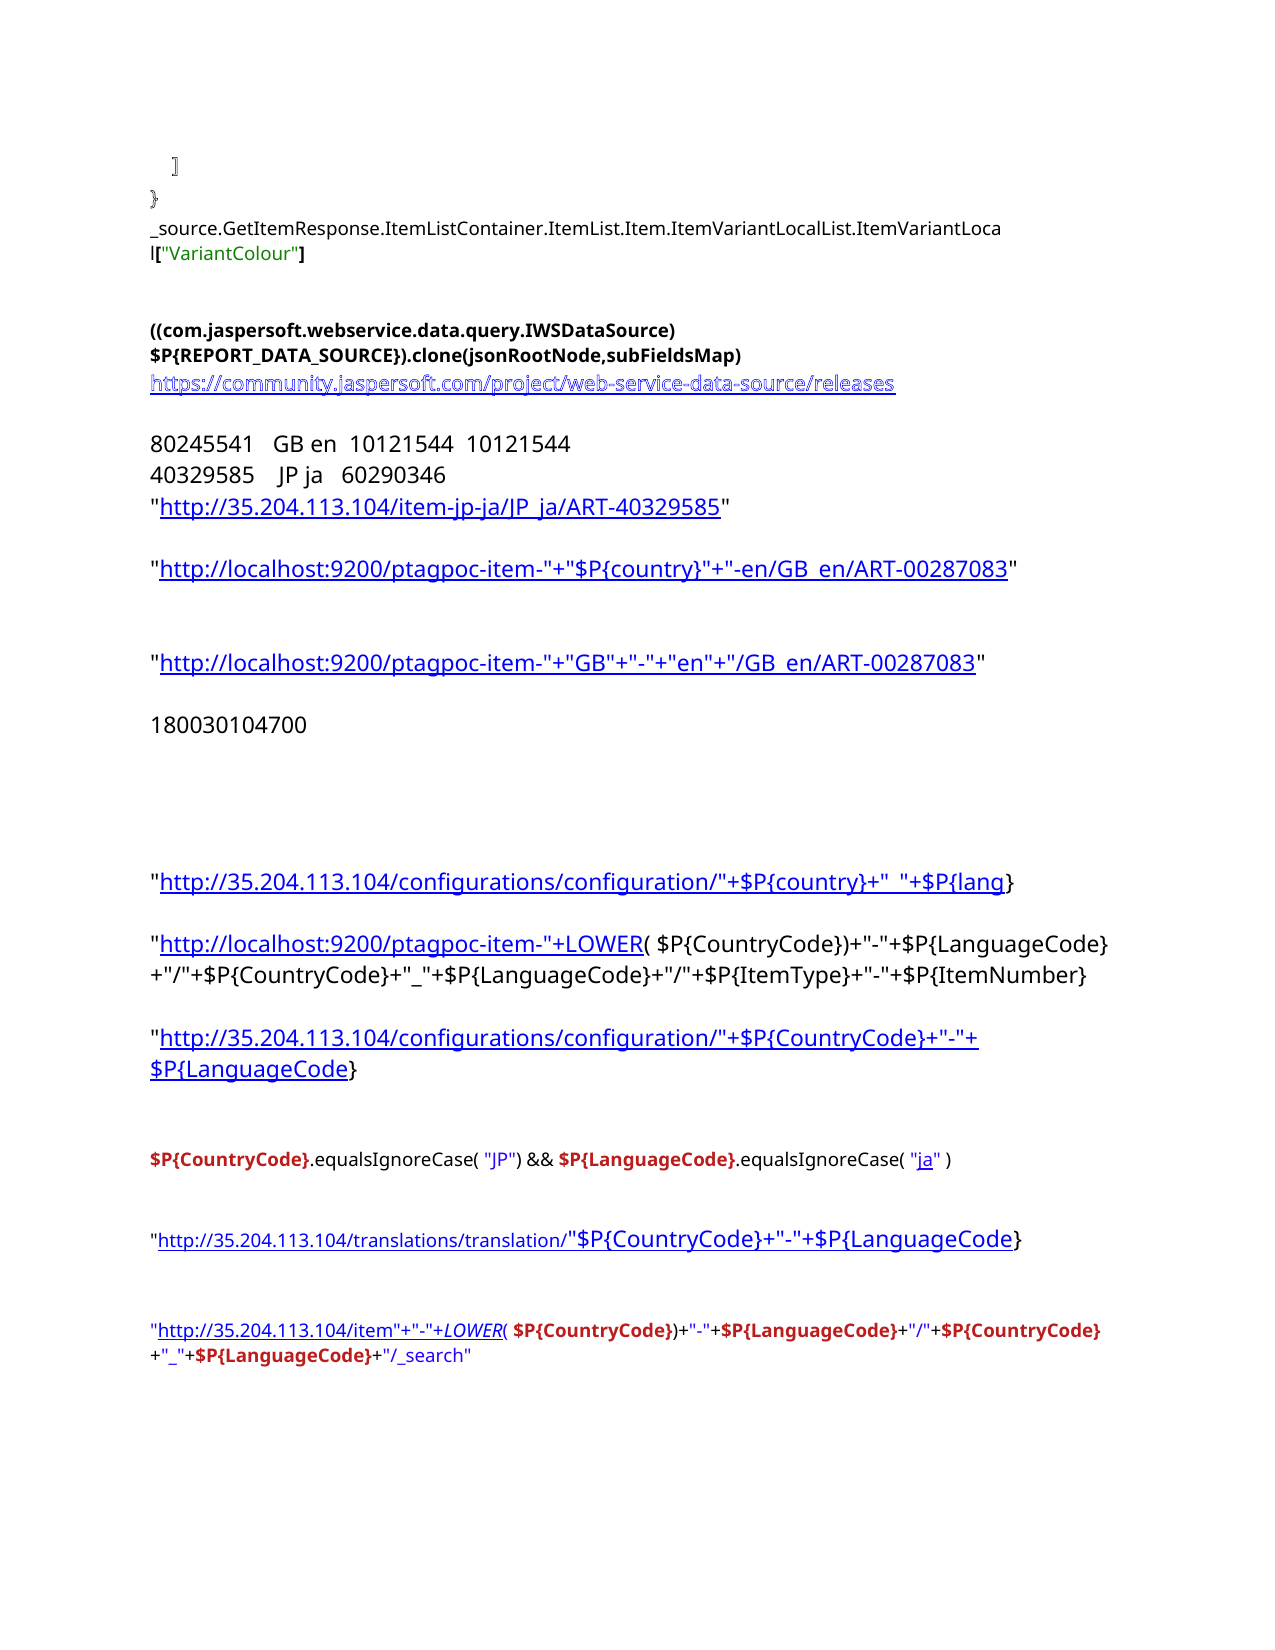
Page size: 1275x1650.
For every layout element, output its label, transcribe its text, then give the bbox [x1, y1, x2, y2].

text "http://localhost:9200/ptagpoc-item-"+"GB"+"-"+"en"+"/GB_en/ART-00287083" [150, 647, 1125, 678]
text } [150, 183, 1125, 211]
text ((com.jaspersoft.webservice.data.query.IWSDataSource)$P{REPORT_DATA_SOURCE}).clone(jsonRootNode,subFieldsMap) [150, 317, 1125, 368]
text 40329585 JP ja 60290346 [150, 459, 1125, 491]
text "http://localhost:9200/ptagpoc-item-"+"$P{country}"+"-en/GB_en/ART-00287083" [150, 553, 1125, 584]
text "http://35.204.113.104/configurations/configuration/"+$P{CountryCode}+"-"+$P{LanguageCode} [150, 1022, 1125, 1084]
text "http://35.204.113.104/translations/translation/"$P{CountryCode}+"-"+$P{LanguageCode} [150, 1223, 1125, 1254]
text "http://35.204.113.104/configurations/configuration/"+$P{country}+"_"+$P{lang} [150, 866, 1125, 897]
text 80245541 GB en 10121544 10121544 [150, 428, 1125, 459]
text _source.GetItemResponse.ItemListContainer.ItemList.Item.ItemVariantLocalList.ItemVariantLocal["VariantColour"] [150, 215, 1125, 266]
text "http://35.204.113.104/item"+"-"+LOWER( $P{CountryCode})+"-"+$P{LanguageCode}+"/"+$P{CountryCode}+"_"+$P{LanguageCode}+"/_search" [150, 1317, 1125, 1368]
text $P{CountryCode}.equalsIgnoreCase( "JP") && $P{LanguageCode}.equalsIgnoreCase( "ja" ) [150, 1147, 1125, 1172]
text "http://35.204.113.104/item-jp-ja/JP_ja/ART-40329585" [150, 491, 1125, 522]
text 180030104700 [150, 709, 1125, 741]
text https://community.jaspersoft.com/project/web-service-data-source/releases [150, 368, 1125, 397]
text "http://localhost:9200/ptagpoc-item-"+LOWER( $P{CountryCode})+"-"+$P{LanguageCode}+"/"+$P{CountryCode}+"_"+$P{LanguageCode}+"/"+$P{ItemType}+"-"+$P{ItemNumber} [150, 928, 1125, 991]
text ] [150, 150, 1125, 178]
